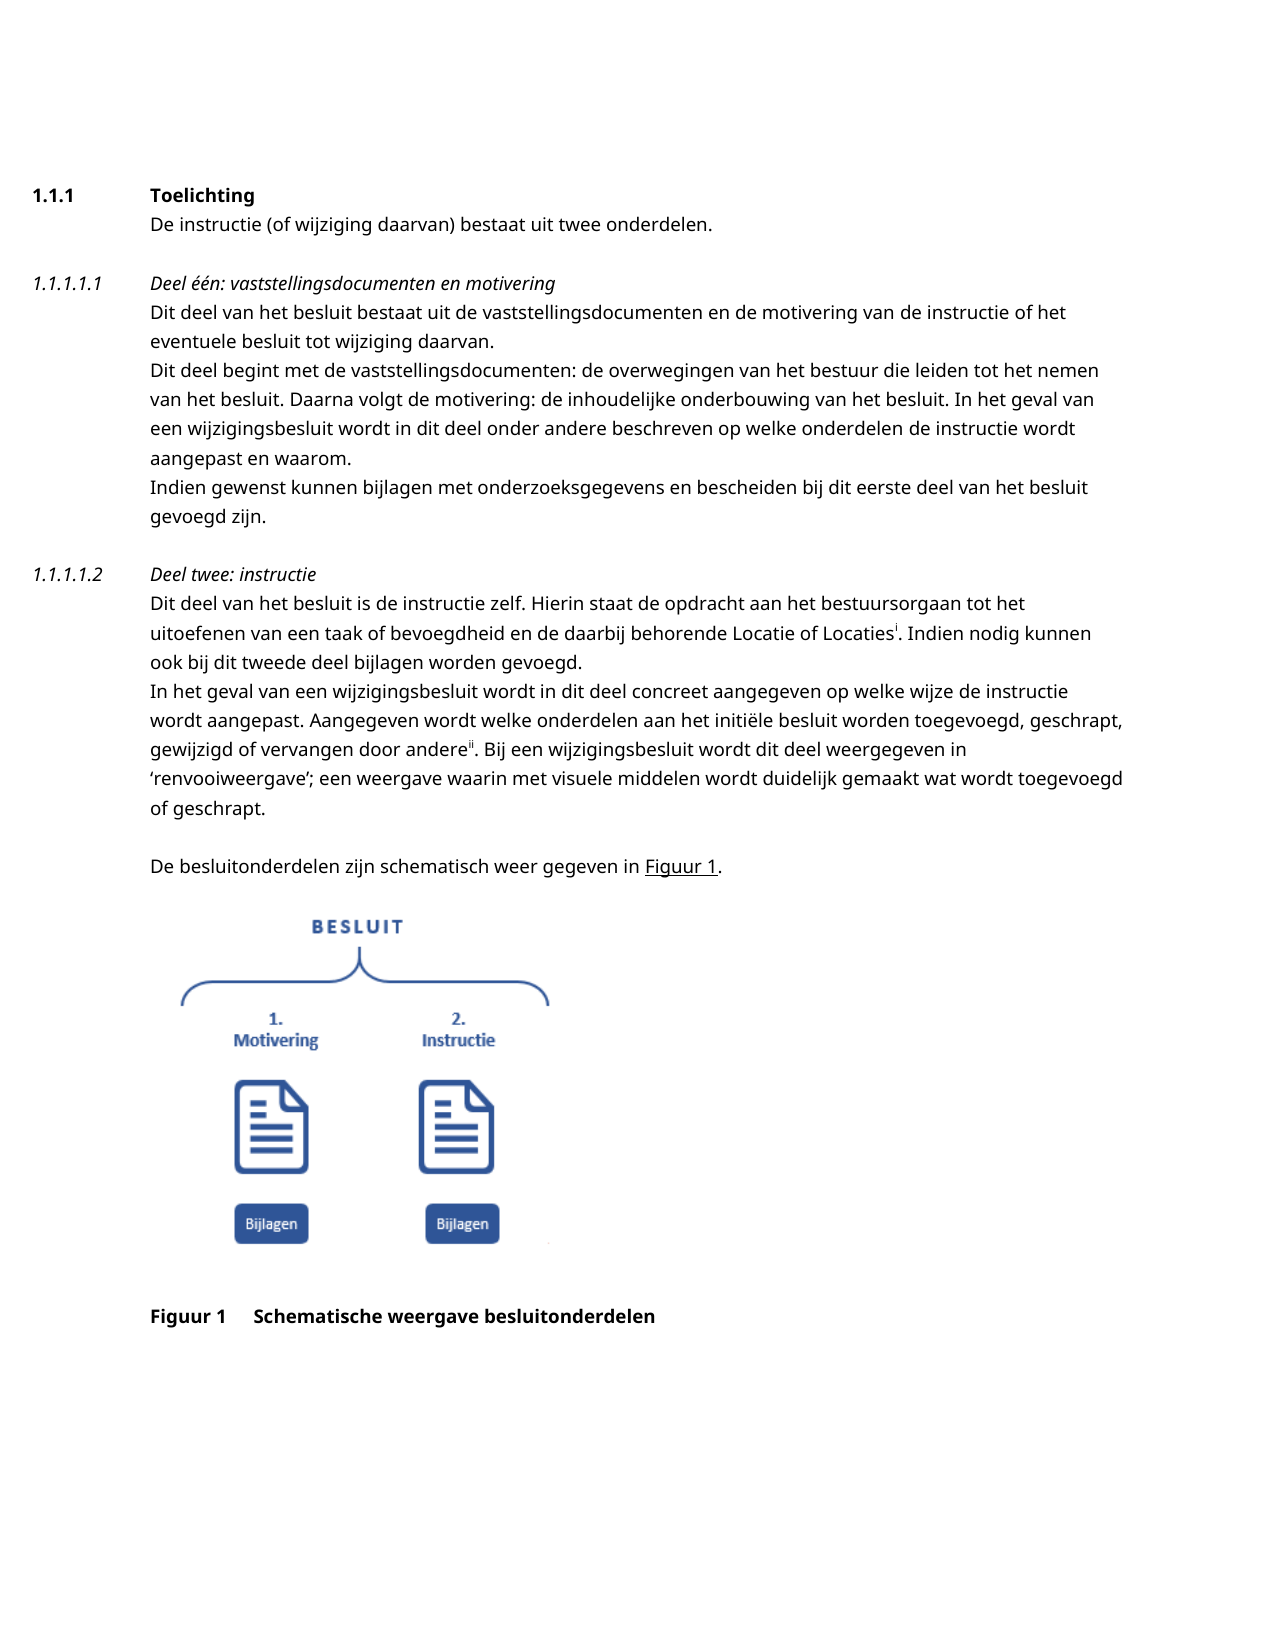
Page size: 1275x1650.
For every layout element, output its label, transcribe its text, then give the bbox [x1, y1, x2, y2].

text In het geval van een wijzigingsbesluit wordt in dit deel concreet aangegeven op welke wijze de instructie wordt aangepast. Aangegeven wordt welke onderdelen aan het initiële besluit worden toegevoegd, geschrapt, gewijzigd of vervangen door andere. Bij een wijzigingsbesluit wordt dit deel weergegeven in ‘renvooiweergave’; een weergave waarin met visuele middelen wordt duidelijk gemaakt wat wordt toegevoegd of geschrapt. [150, 675, 1125, 821]
picture [150, 908, 579, 1275]
text Dit deel van het besluit is de instructie zelf. Hierin staat de opdracht aan het bestuursorgaan tot het uitoefenen van een taak of bevoegdheid en de daarbij behorende Locatie of Locaties. Indien nodig kunnen ook bij dit tweede deel bijlagen worden gevoegd. [150, 587, 1125, 675]
text De instructie (of wijziging daarvan) bestaat uit twee onderdelen. [150, 208, 1125, 237]
text Dit deel van het besluit bestaat uit de vaststellingsdocumenten en de motivering van de instructie of het eventuele besluit tot wijziging daarvan. [150, 296, 1125, 354]
text Dit deel begint met de vaststellingsdocumenten: de overwegingen van het bestuur die leiden tot het nemen van het besluit. Daarna volgt de motivering: de inhoudelijke onderbouwing van het besluit. In het geval van een wijzigingsbesluit wordt in dit deel onder andere beschreven op welke onderdelen de instructie wordt aangepast en waarom. [150, 354, 1125, 471]
text Indien gewenst kunnen bijlagen met onderzoeksgegevens en bescheiden bij dit eerste deel van het besluit gevoegd zijn. [150, 471, 1125, 529]
subtitle Toelichting [32, 179, 1125, 208]
subtitle Deel één: vaststellingsdocumenten en motivering [32, 267, 1125, 296]
text Schematische weergave besluitonderdelen [150, 1304, 1125, 1329]
subtitle Deel twee: instructie [32, 558, 1125, 587]
text De besluitonderdelen zijn schematisch weer gegeven in Figuur 2. [150, 850, 1125, 879]
